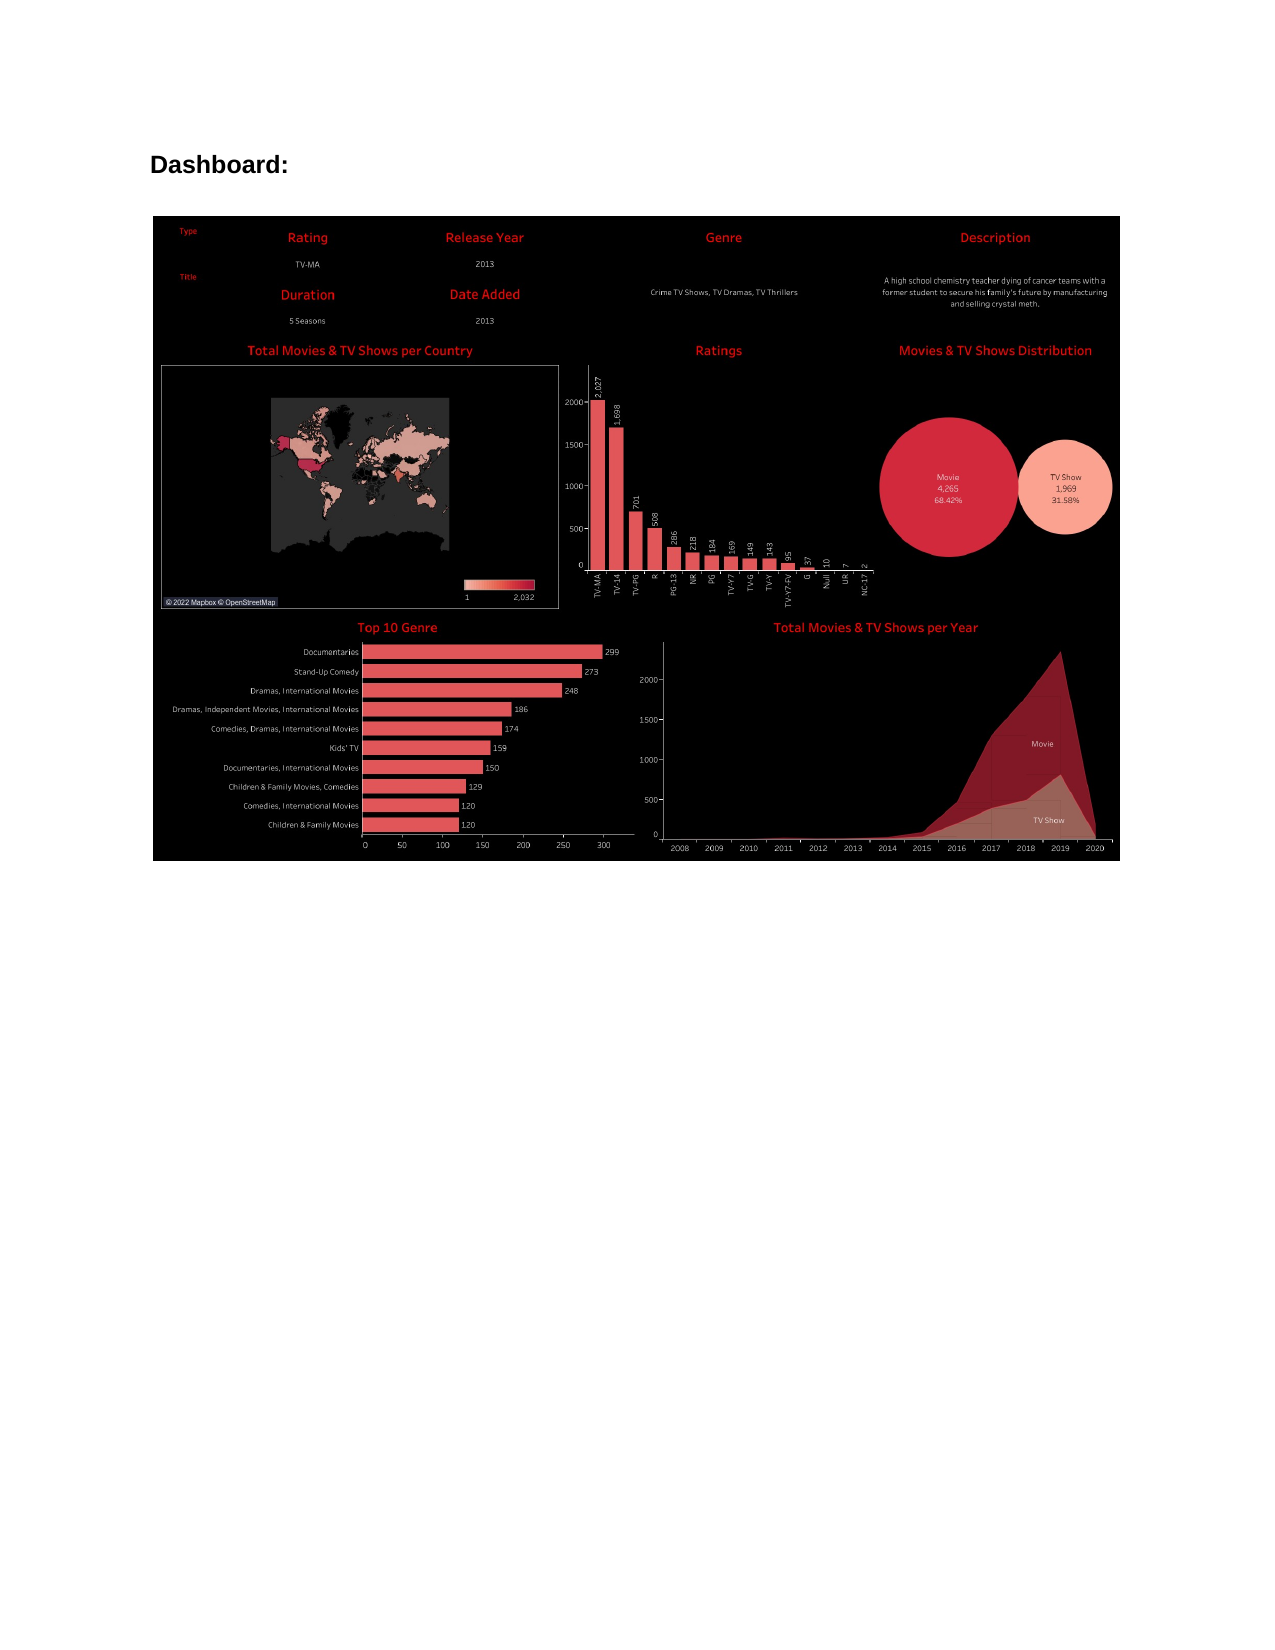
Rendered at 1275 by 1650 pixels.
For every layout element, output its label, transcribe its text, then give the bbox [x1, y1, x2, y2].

picture [153, 216, 1120, 861]
text Dashboard: [150, 150, 1139, 179]
